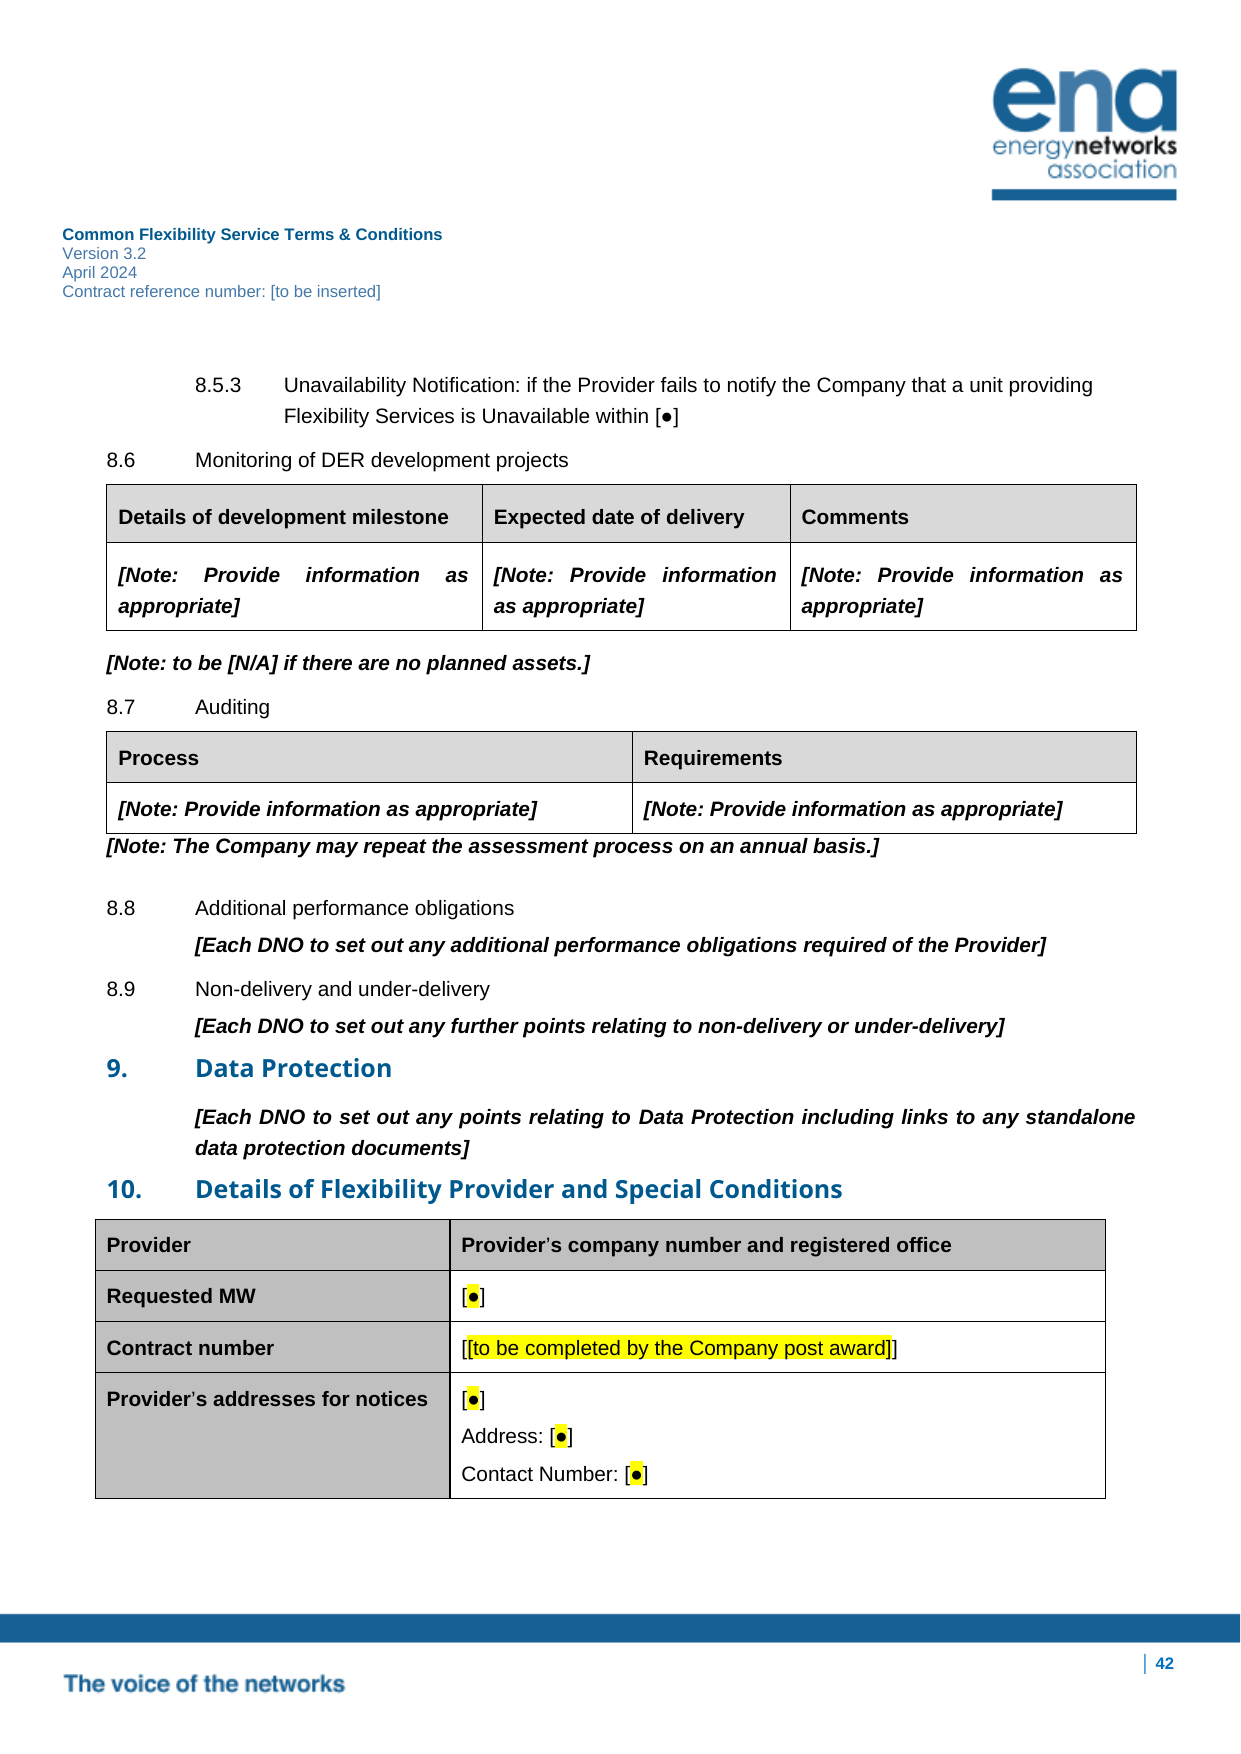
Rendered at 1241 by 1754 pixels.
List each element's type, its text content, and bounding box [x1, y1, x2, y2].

table_header Requirements [633, 732, 1136, 782]
subtitle Auditing [106, 687, 1138, 719]
subtitle Monitoring of DER development projects [106, 441, 1138, 472]
table_header Expected date of delivery [483, 485, 790, 542]
table_cell [[to be completed by the Company post award]] [451, 1322, 1105, 1372]
text [Each DNO to set out any further points relating to non-delivery or under-delivery] [195, 1013, 1138, 1038]
subtitle Details of Flexibility Provider and Special Conditions [106, 1172, 1138, 1206]
text [Note: The Company may repeat the assessment process on an annual basis.] [106, 834, 1138, 858]
subtitle Non-delivery and under-delivery [106, 969, 1138, 1001]
table_cell [Note: Provide information as appropriate] [483, 543, 790, 630]
subtitle Data Protection [106, 1051, 1138, 1085]
table_header Comments [791, 485, 1136, 542]
table_header Process [107, 732, 632, 782]
table_header Provider’s company number and registered office [451, 1220, 1105, 1270]
text [Each DNO to set out any additional performance obligations required of the Provider] [195, 932, 1138, 957]
table_cell Contract number [96, 1322, 449, 1372]
subtitle Additional performance obligations [106, 888, 1138, 919]
subtitle Unavailability Notification: if the Provider fails to notify the Company that a unit providing Flexibility Services is Unavailable within [●] [195, 366, 1138, 428]
table_cell [●] [451, 1271, 1105, 1321]
table_cell Requested MW [96, 1271, 449, 1321]
text [Note: to be [N/A] if there are no planned assets.] [106, 644, 1138, 675]
table_cell [Note: Provide information as appropriate] [107, 783, 632, 833]
table_cell [Note: Provide information as appropriate] [633, 783, 1136, 833]
table_cell [Note: Provide information as appropriate] [107, 543, 482, 630]
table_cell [96, 1373, 449, 1498]
table_header Provider [96, 1220, 449, 1270]
table_cell [Note: Provide information as appropriate] [791, 543, 1136, 630]
table_header Details of development milestone [107, 485, 482, 542]
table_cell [451, 1373, 1105, 1498]
text [Each DNO to set out any points relating to Data Protection including links to any standalone data protection documents] [195, 1097, 1138, 1160]
